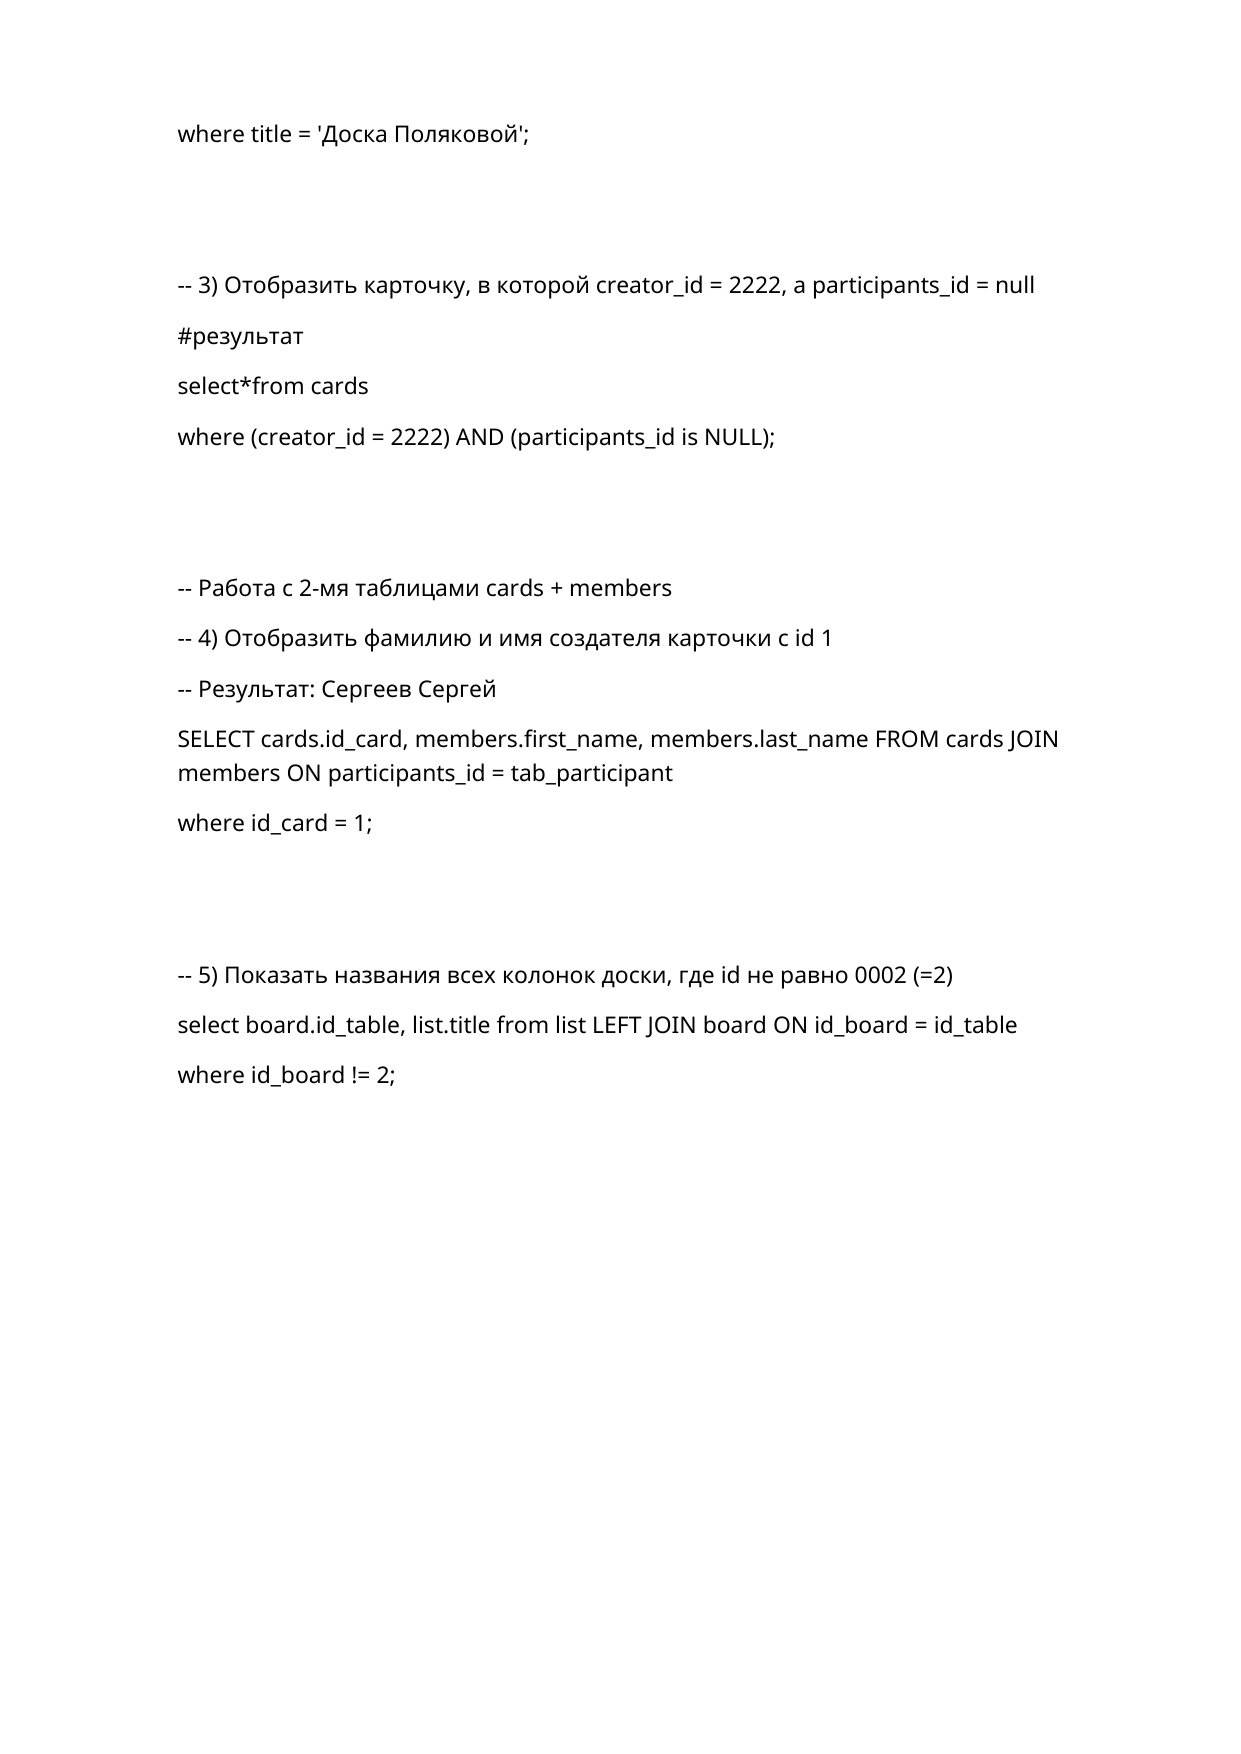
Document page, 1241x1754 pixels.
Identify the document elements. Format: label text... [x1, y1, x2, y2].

text -- 5) Показать названия всех колонок доски, где id не равно 0002 (=2) [177, 958, 1152, 990]
text where id_board != 2; [177, 1059, 1152, 1091]
text #результат [177, 320, 1152, 351]
text select board.id_table, list.title from list LEFT JOIN board ON id_board = id_table [177, 1009, 1152, 1040]
text -- Работа с 2-мя таблицами cards + members [177, 572, 1152, 603]
text -- 4) Отобразить фамилию и имя создателя карточки с id 1 [177, 622, 1152, 653]
text select*from cards [177, 370, 1152, 401]
text where (creator_id = 2222) AND (participants_id is NULL); [177, 421, 1152, 452]
text where id_card = 1; [177, 807, 1152, 838]
text SELECT cards.id_card, members.first_name, members.last_name FROM cards JOIN members ON participants_id = tab_participant [177, 723, 1152, 788]
text where title = 'Доска Поляковой'; [177, 118, 1152, 149]
text -- Результат: Сергеев Сергей [177, 673, 1152, 704]
text -- 3) Отобразить карточку, в которой creator_id = 2222, а participants_id = null [177, 269, 1152, 301]
